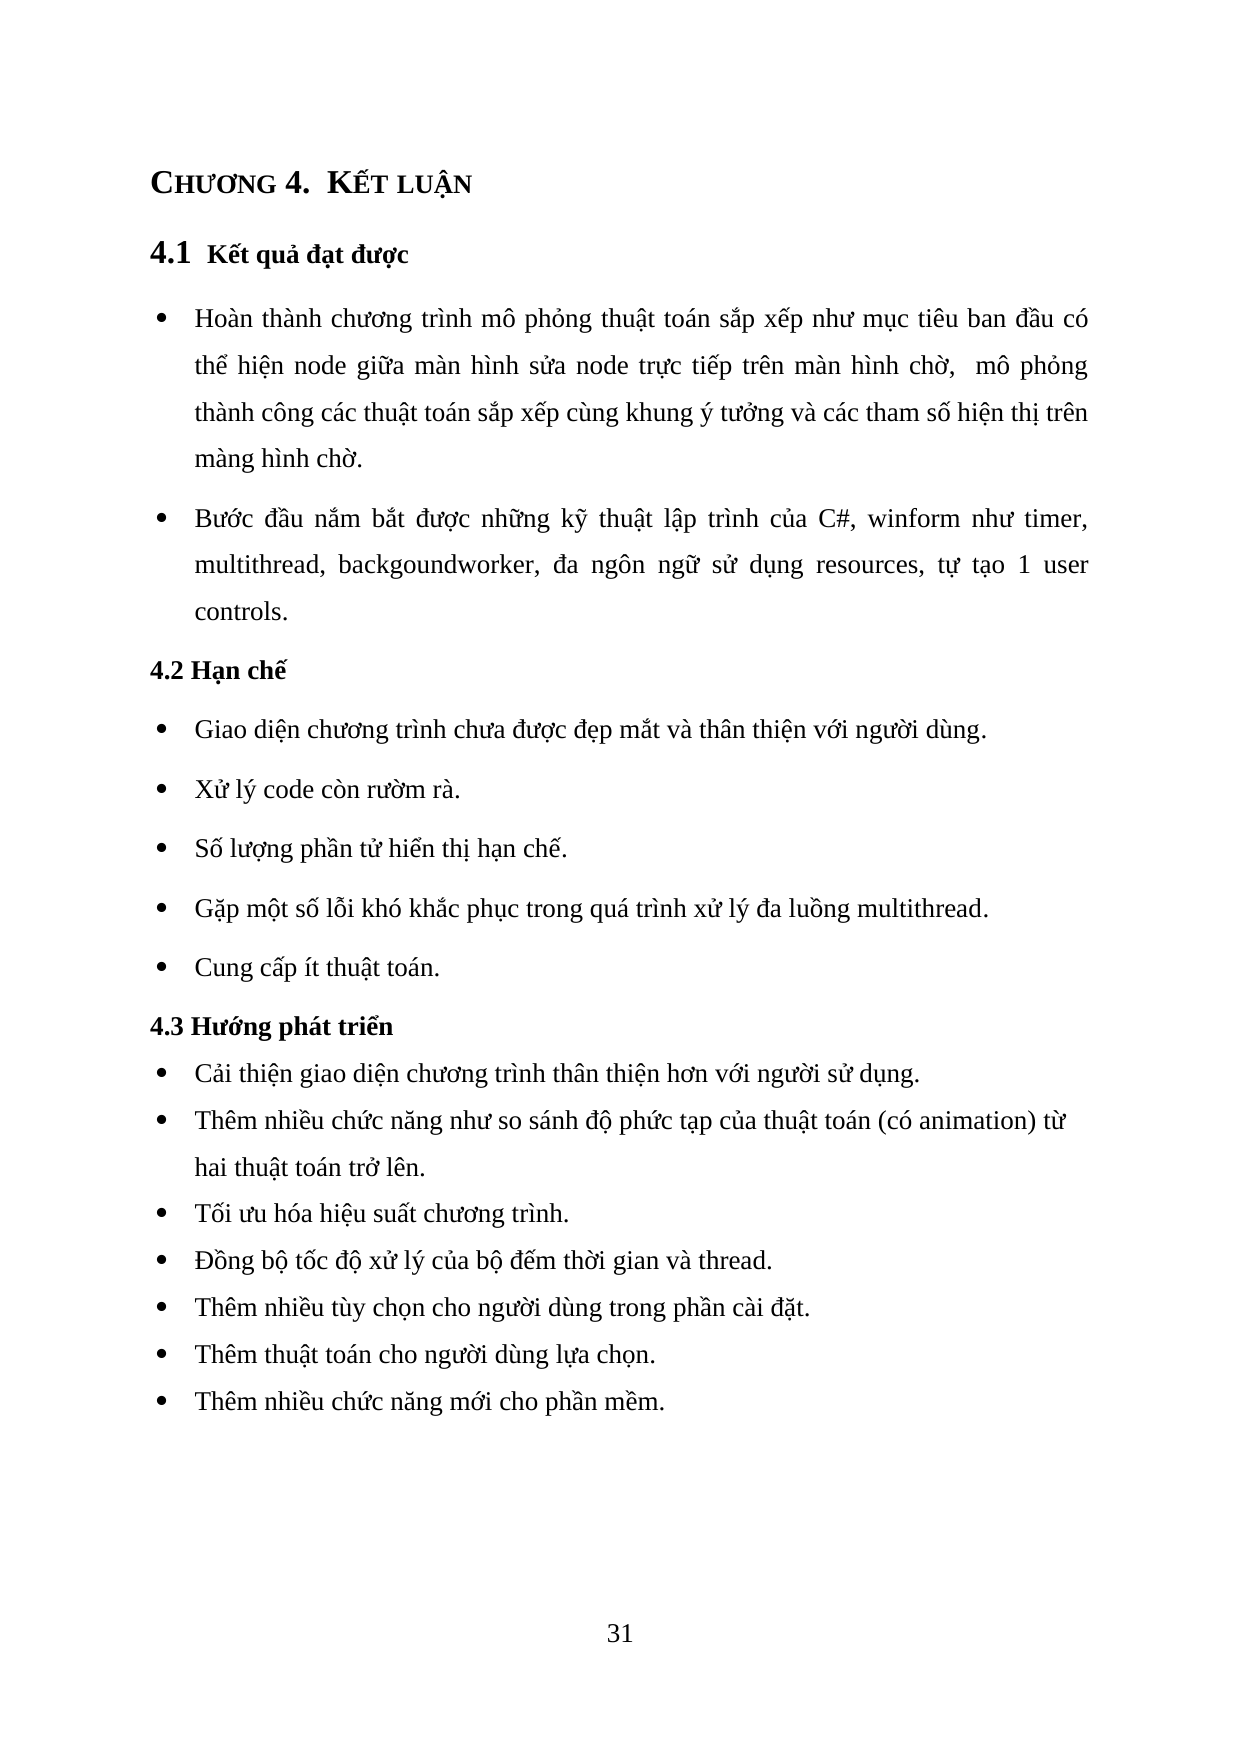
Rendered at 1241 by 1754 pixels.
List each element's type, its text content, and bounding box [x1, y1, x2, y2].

text Hướng phát triển [150, 1010, 1090, 1042]
list Thêm nhiều chức năng như so sánh độ phức tạp của thuật toán (có animation) từ hai thuật toán trở lên. [157, 1104, 1090, 1182]
text Kết quả đạt được [150, 232, 1090, 271]
list Bước đầu nắm bắt được những kỹ thuật lập trình của C#, winform như timer, multithread, backgoundworker, đa ngôn ngữ sử dụng resources, tự tạo 1 user controls. [157, 502, 1090, 626]
list Giao diện chương trình chưa được đẹp mắt và thân thiện với người dùng. [157, 713, 1090, 745]
list Thêm nhiều tùy chọn cho người dùng trong phần cài đặt. [157, 1291, 1090, 1322]
text Hạn chế [150, 654, 1090, 686]
text Kết luận [150, 162, 1090, 201]
list Cải thiện giao diện chương trình thân thiện hơn với người sử dụng. [157, 1057, 1090, 1088]
list Số lượng phần tử hiển thị hạn chế. [157, 832, 1090, 863]
list Gặp một số lỗi khó khắc phục trong quá trình xử lý đa luồng multithread. [157, 892, 1090, 923]
list Hoàn thành chương trình mô phỏng thuật toán sắp xếp như mục tiêu ban đầu có thể hiện node giữa màn hình sửa node trực tiếp trên màn hình chờ, mô phỏng thành công các thuật toán sắp xếp cùng khung ý tưởng và các tham số hiện thị trên màng hình chờ. [157, 302, 1090, 474]
list Thêm nhiều chức năng mới cho phần mềm. [157, 1385, 1090, 1416]
list Đồng bộ tốc độ xử lý của bộ đếm thời gian và thread. [157, 1244, 1090, 1276]
list Thêm thuật toán cho người dùng lựa chọn. [157, 1338, 1090, 1369]
list Xử lý code còn rườm rà. [157, 773, 1090, 804]
list Tối ưu hóa hiệu suất chương trình. [157, 1197, 1090, 1229]
list Cung cấp ít thuật toán. [157, 951, 1090, 982]
